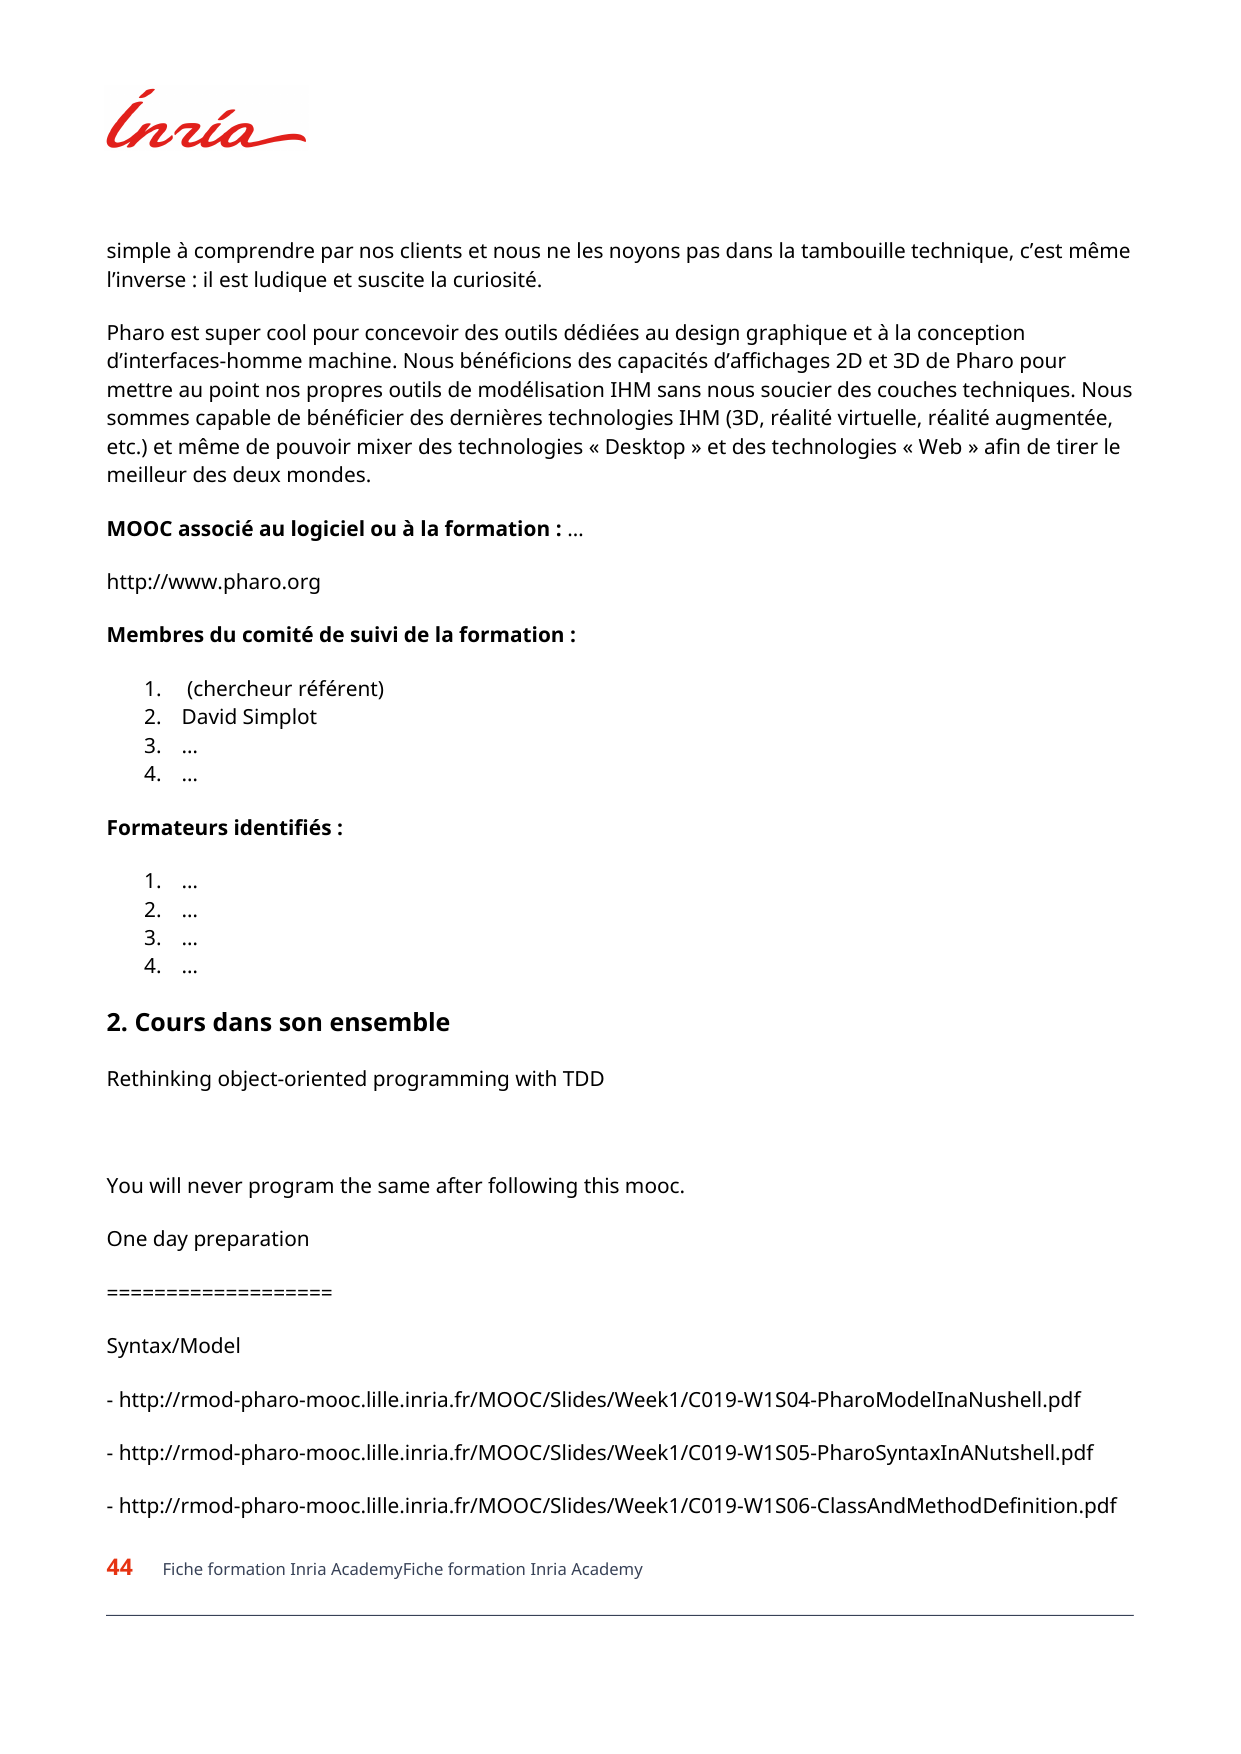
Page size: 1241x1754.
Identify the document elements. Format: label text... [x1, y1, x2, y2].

text http://www.pharo.org [106, 567, 1134, 596]
list … [144, 923, 1134, 952]
text You will never program the same after following this mooc. [106, 1171, 1134, 1199]
text Syntax/Model [106, 1331, 1134, 1360]
list … [144, 952, 1134, 980]
text - http://rmod-pharo-mooc.lille.inria.fr/MOOC/Slides/Week1/C019-W1S05-PharoSyntaxInANutshell.pdf [106, 1438, 1134, 1467]
text Formateurs identifiés : [106, 813, 1134, 841]
list David Simplot [144, 702, 1134, 731]
text Pharo est super cool pour concevoir des outils dédiées au design graphique et à la conception d’interfaces-homme machine. Nous bénéficions des capacités d’affichages 2D et 3D de Pharo pour mettre au point nos propres outils de modélisation IHM sans nous soucier des couches techniques. Nous sommes capable de bénéficier des dernières technologies IHM (3D, réalité virtuelle, réalité augmentée, etc.) et même de pouvoir mixer des technologies « Desktop » et des technologies « Web » afin de tirer le meilleur des deux mondes. [106, 318, 1134, 489]
text - http://rmod-pharo-mooc.lille.inria.fr/MOOC/Slides/Week1/C019-W1S06-ClassAndMethodDefinition.pdf [106, 1492, 1134, 1520]
text MOOC associé au logiciel ou à la formation : … [106, 514, 1134, 542]
list … [144, 866, 1134, 895]
text - http://rmod-pharo-mooc.lille.inria.fr/MOOC/Slides/Week1/C019-W1S04-PharoModelInaNushell.pdf [106, 1385, 1134, 1413]
text Membres du comité de suivi de la formation : [106, 621, 1134, 649]
list … [144, 895, 1134, 923]
text Rethinking object-oriented programming with TDD [106, 1064, 1134, 1092]
picture [103, 85, 309, 151]
list … [144, 759, 1134, 788]
text =================== [106, 1278, 1134, 1306]
text One day preparation [106, 1224, 1134, 1253]
list (chercheur référent) [144, 674, 1134, 702]
list … [144, 731, 1134, 759]
title Cours dans son ensemble [106, 1005, 1134, 1039]
